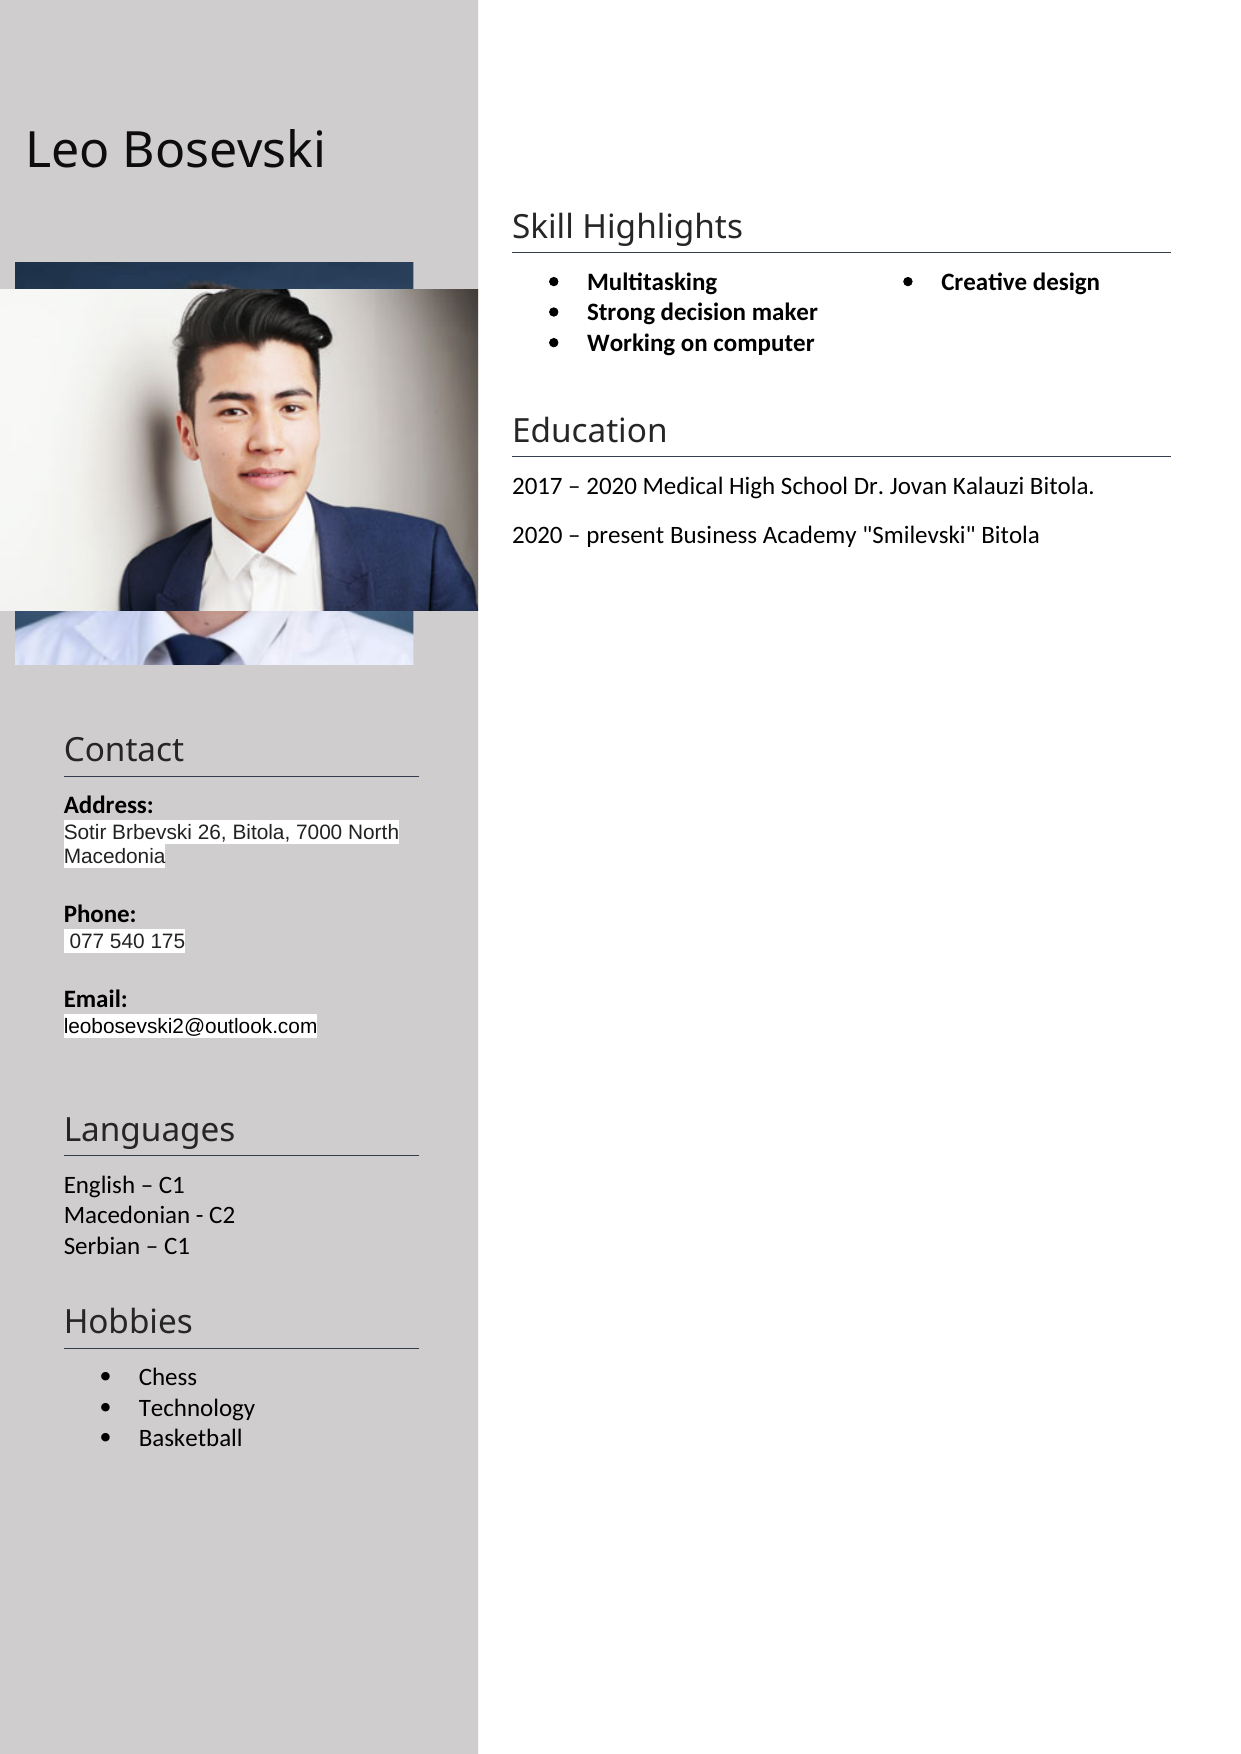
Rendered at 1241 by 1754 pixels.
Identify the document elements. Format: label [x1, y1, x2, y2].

picture [0, 262, 479, 665]
